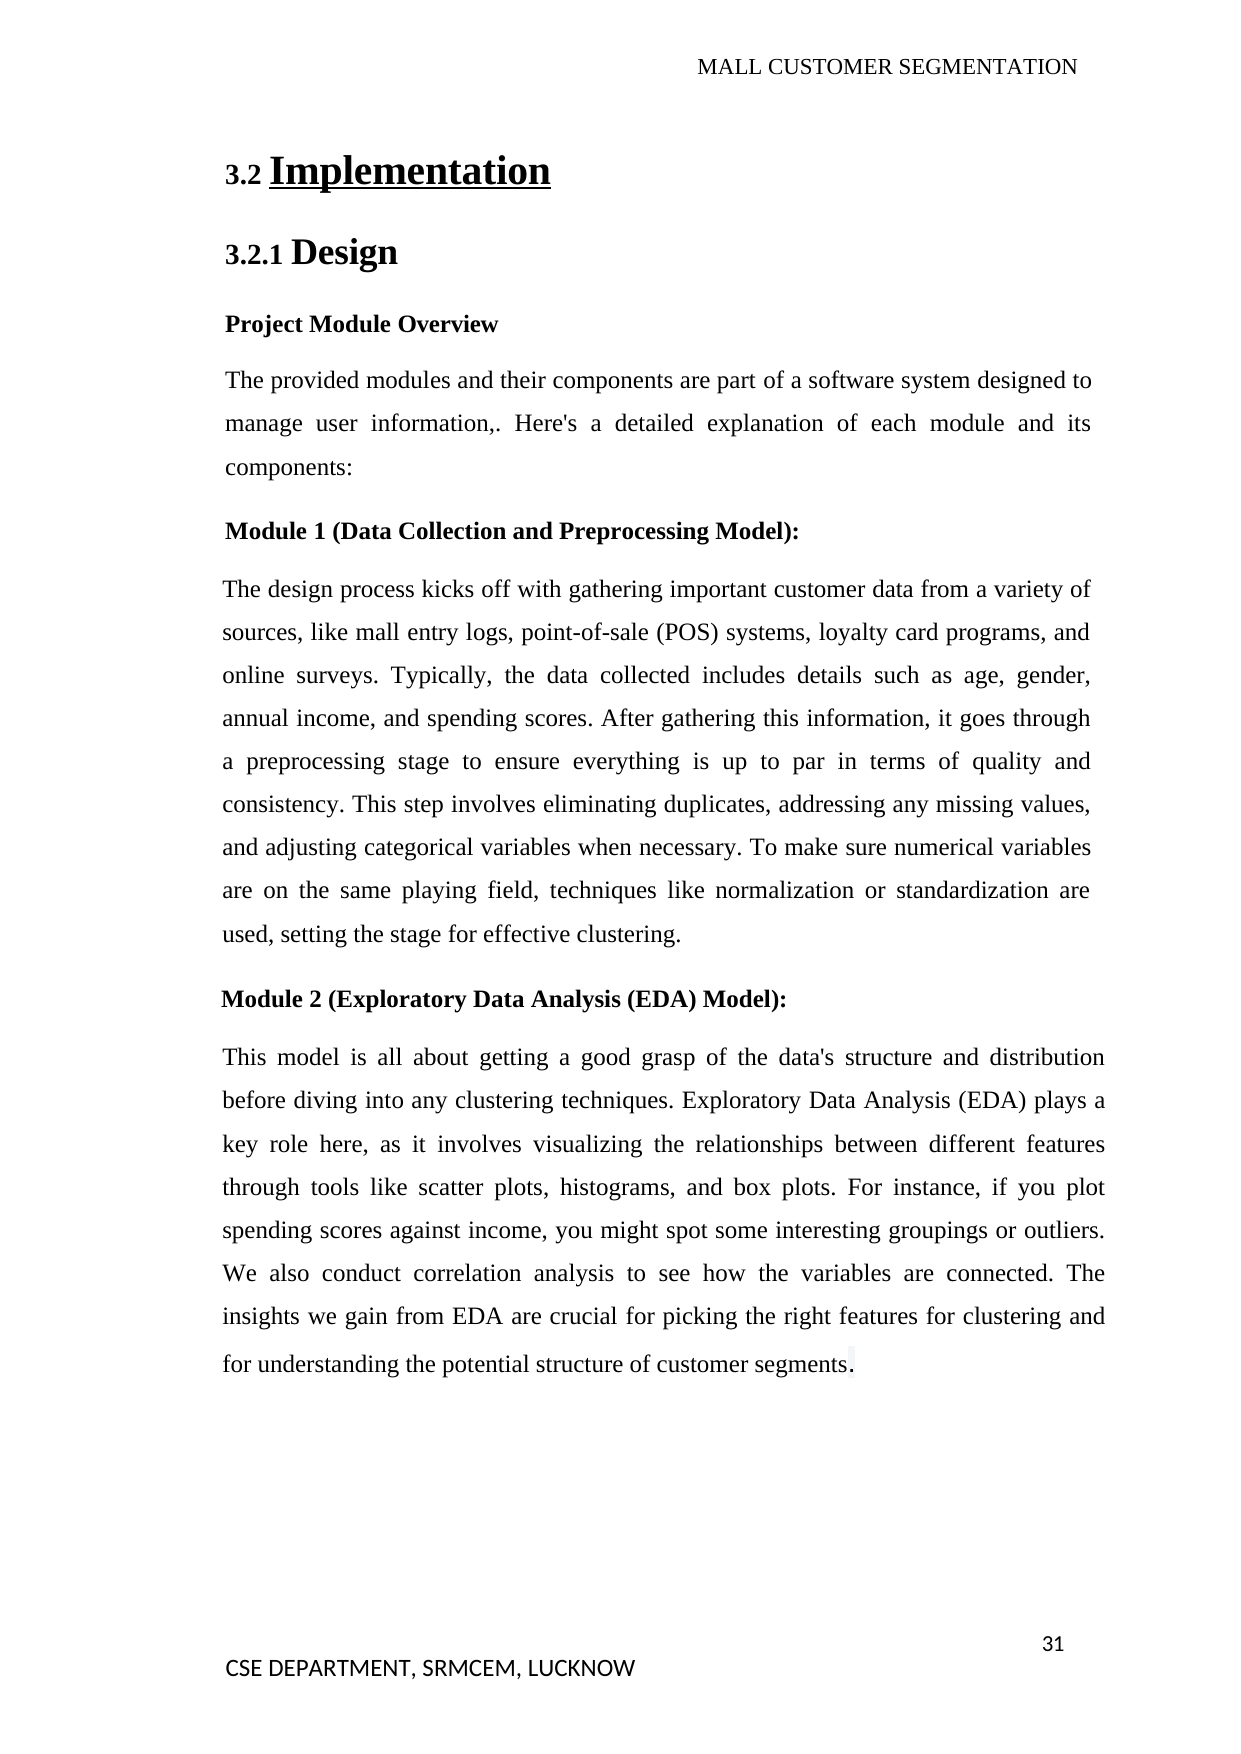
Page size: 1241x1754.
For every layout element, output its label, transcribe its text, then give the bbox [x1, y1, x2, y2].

subtitle Project Module Overview [225, 309, 1152, 337]
text The provided modules and their components are part of a software system designed to manage user information,. Here's a detailed explanation of each module and its components: [225, 365, 1092, 480]
subtitle The design process kicks off with gathering important customer data from a variety of sources, like mall entry logs, point-of-sale (POS) systems, loyalty card programs, and online surveys. Typically, the data collected includes details such as age, gender, annual income, and spending scores. After gathering this information, it goes through a preprocessing stage to ensure everything is up to par in terms of quality and consistency. This step involves eliminating duplicates, addressing any missing values, and adjusting categorical variables when necessary. To make sure numerical variables are on the same playing field, techniques like normalization or standardization are used, setting the stage for effective clustering. [222, 574, 1092, 947]
subtitle Module 1 (Data Collection and Preprocessing Model): [225, 516, 1152, 544]
text This model is all about getting a good grasp of the data's structure and distribution before diving into any clustering techniques. Exploratory Data Analysis (EDA) plays a key role here, as it involves visualizing the relationships between different features through tools like scatter plots, histograms, and box plots. For instance, if you plot spending scores against income, you might spot some interesting groupings or outliers. We also conduct correlation analysis to see how the variables are connected. The insights we gain from EDA are crucial for picking the right features for clustering and for understanding the potential structure of customer segments. [222, 1042, 1107, 1378]
subtitle Module 2 (Exploratory Data Analysis (EDA) Model): [177, 984, 1152, 1013]
subtitle Design [225, 230, 1152, 273]
subtitle Implementation [225, 146, 1152, 194]
